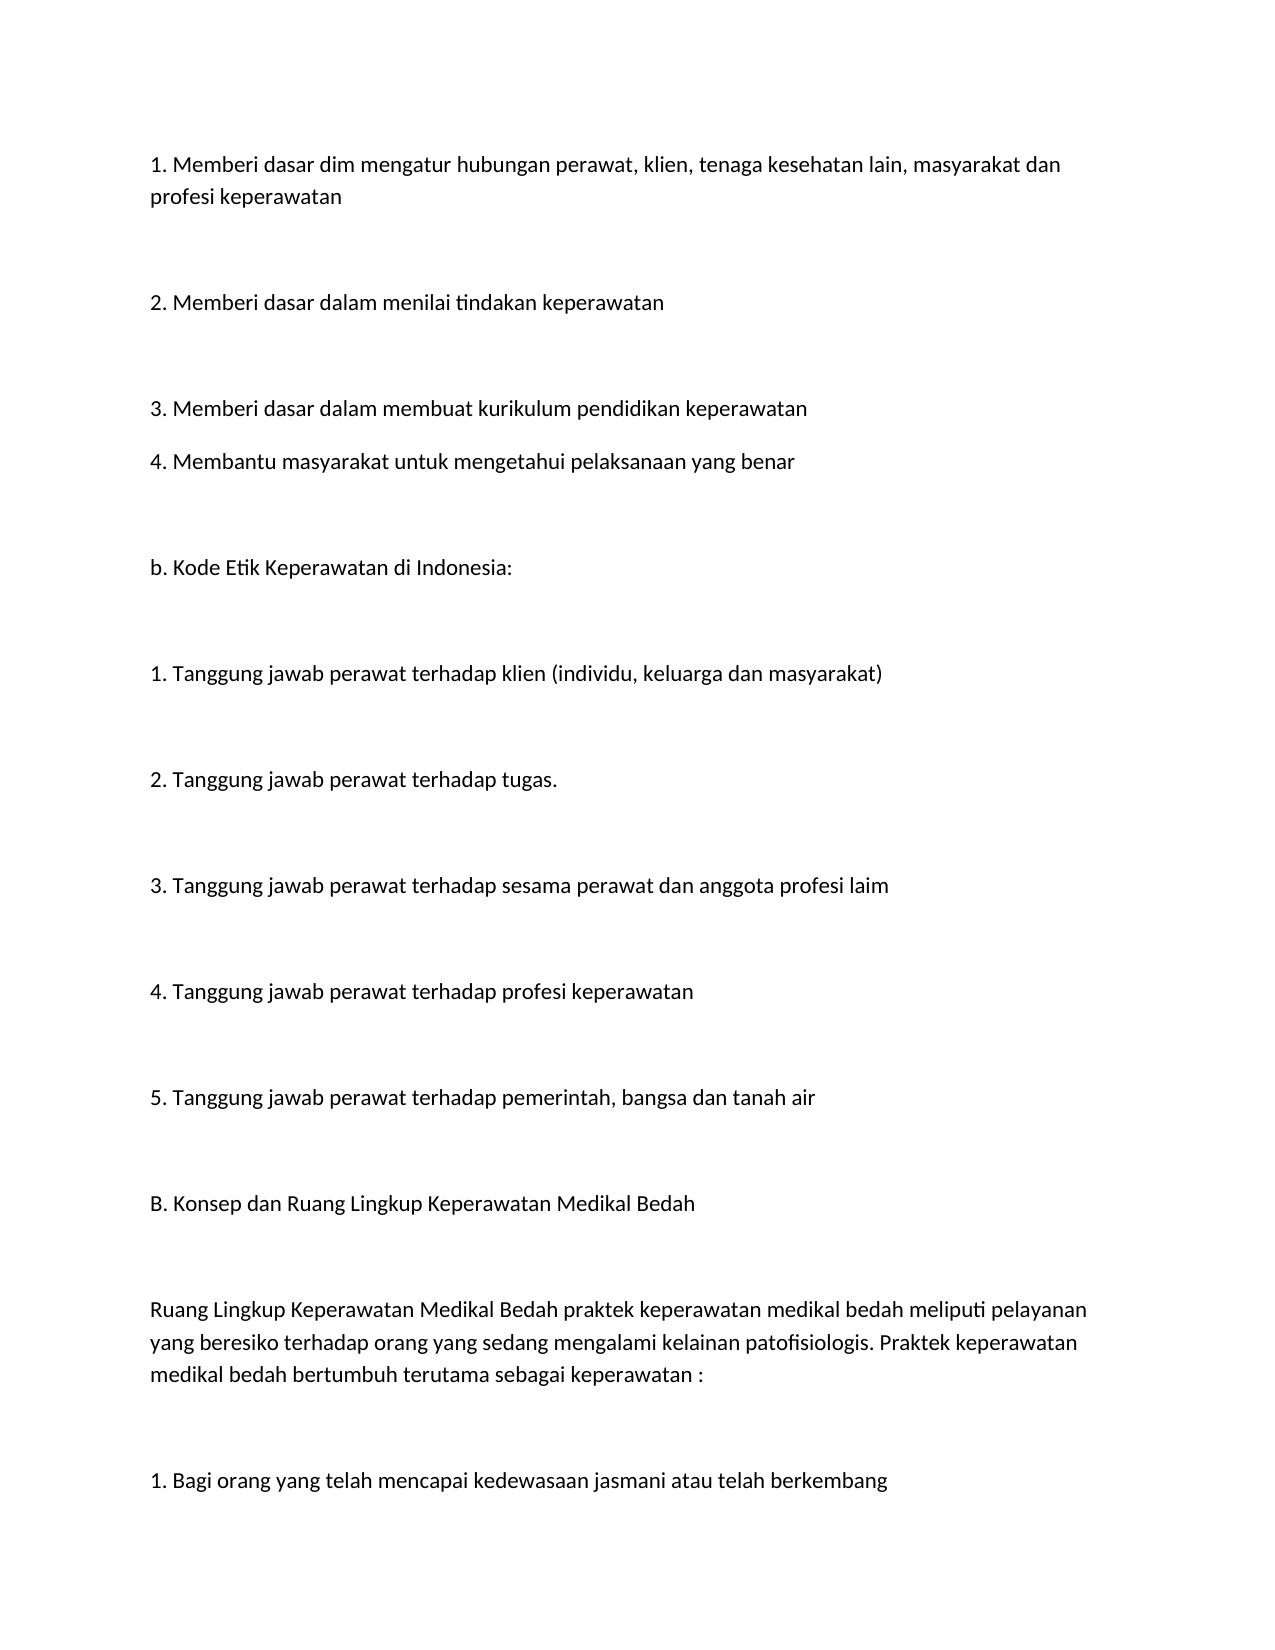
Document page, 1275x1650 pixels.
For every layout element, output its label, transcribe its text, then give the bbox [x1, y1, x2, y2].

text 1. Memberi dasar dim mengatur hubungan perawat, klien, tenaga kesehatan lain, masyarakat dan profesi keperawatan [150, 150, 1125, 210]
text 3. Memberi dasar dalam membuat kurikulum pendidikan keperawatan [150, 394, 1125, 422]
text 3. Tanggung jawab perawat terhadap sesama perawat dan anggota profesi laim [150, 871, 1125, 899]
text b. Kode Etik Keperawatan di Indonesia: [150, 553, 1125, 581]
text 5. Tanggung jawab perawat terhadap pemerintah, bangsa dan tanah air [150, 1083, 1125, 1112]
text Ruang Lingkup Keperawatan Medikal Bedah praktek keperawatan medikal bedah meliputi pelayanan yang beresiko terhadap orang yang sedang mengalami kelainan patofisiologis. Praktek keperawatan medikal bedah bertumbuh terutama sebagai keperawatan : [150, 1296, 1125, 1388]
text 1. Bagi orang yang telah mencapai kedewasaan jasmani atau telah berkembang [150, 1466, 1125, 1494]
text 2. Tanggung jawab perawat terhadap tugas. [150, 765, 1125, 793]
text 4. Tanggung jawab perawat terhadap profesi keperawatan [150, 977, 1125, 1006]
text 4. Membantu masyarakat untuk mengetahui pelaksanaan yang benar [150, 447, 1125, 475]
text 2. Memberi dasar dalam menilai tindakan keperawatan [150, 288, 1125, 316]
text B. Konsep dan Ruang Lingkup Keperawatan Medikal Bedah [150, 1189, 1125, 1218]
text 1. Tanggung jawab perawat terhadap klien (individu, keluarga dan masyarakat) [150, 659, 1125, 687]
